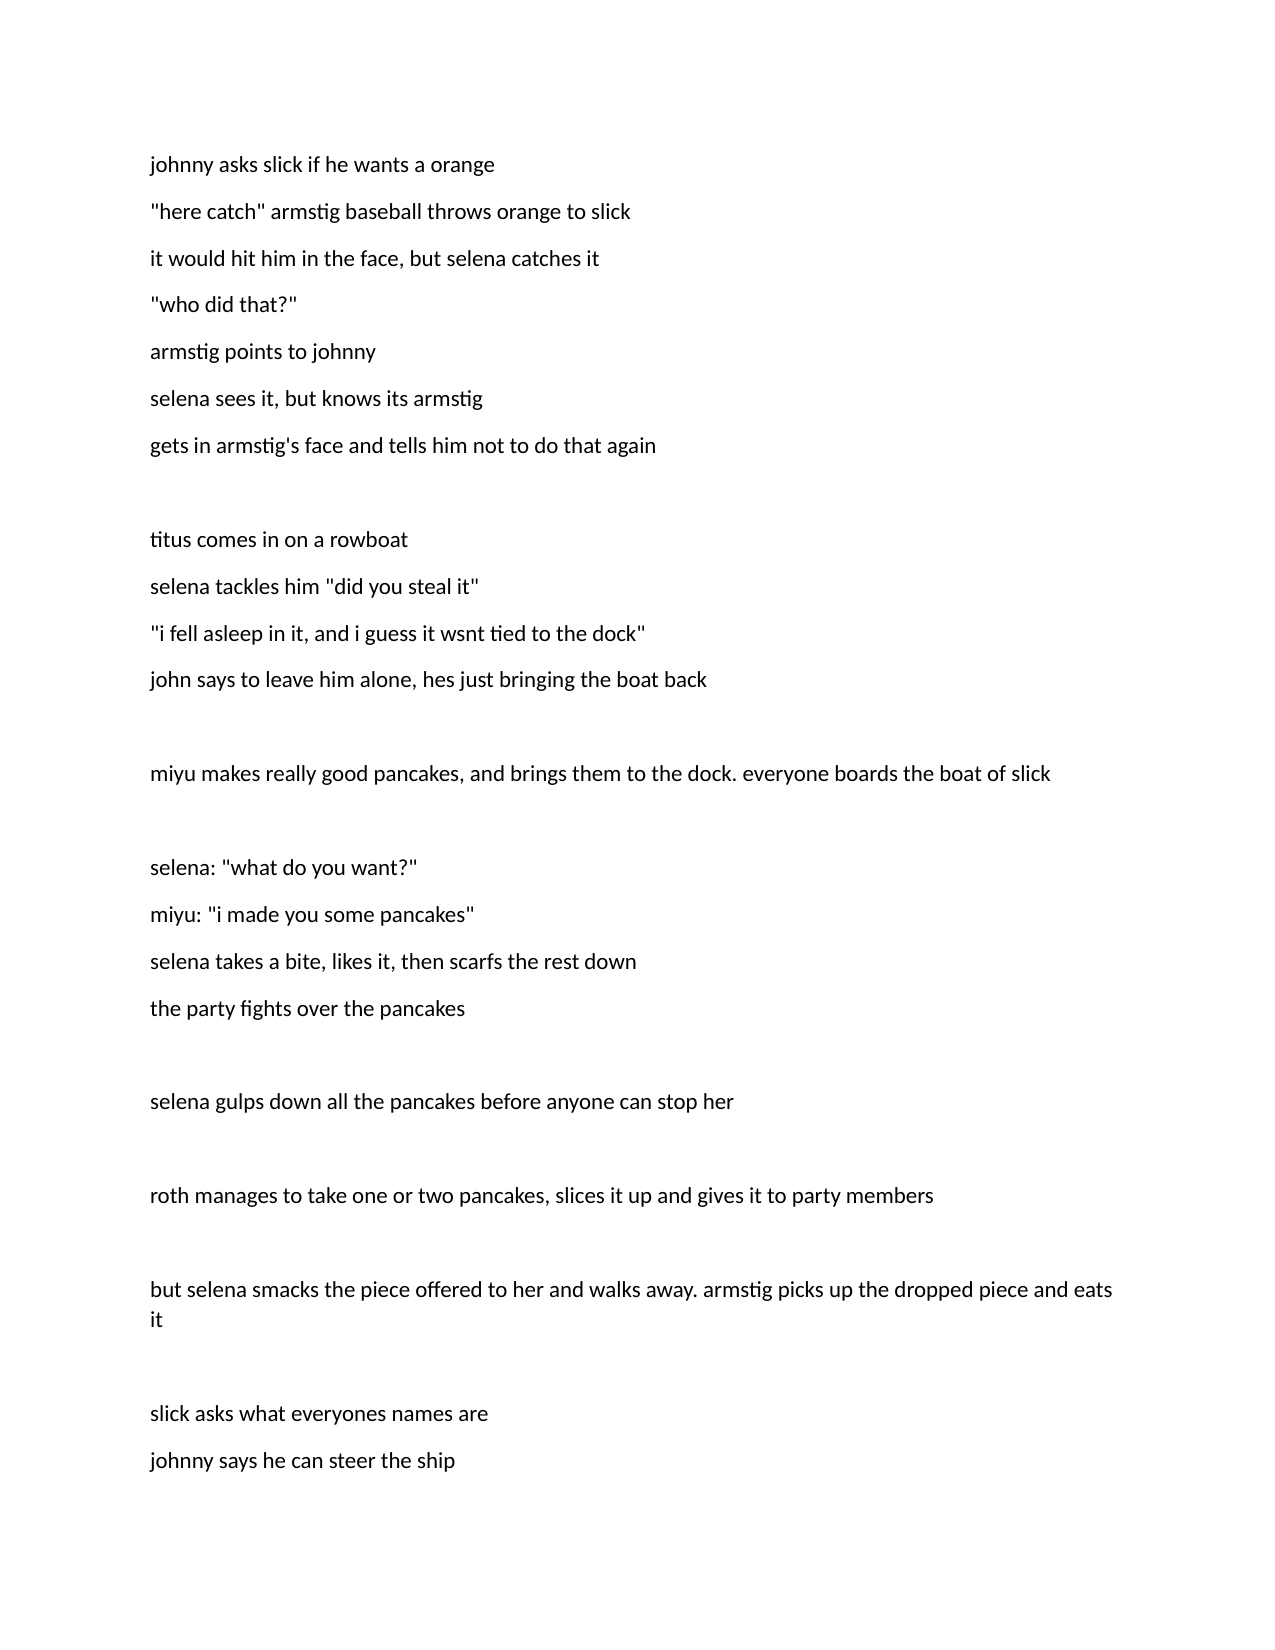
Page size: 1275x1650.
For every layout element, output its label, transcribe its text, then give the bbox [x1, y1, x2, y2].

text slick asks what everyones names are [150, 1399, 1125, 1427]
text selena sees it, but knows its armstig [150, 384, 1125, 412]
text selena gulps down all the pancakes before anyone can stop her [150, 1087, 1125, 1116]
text the party fights over the pancakes [150, 994, 1125, 1022]
text selena takes a bite, likes it, then scarfs the rest down [150, 947, 1125, 975]
text it would hit him in the face, but selena catches it [150, 244, 1125, 272]
text titus comes in on a rowboat [150, 525, 1125, 553]
text johnny asks slick if he wants a orange [150, 150, 1125, 178]
text miyu: "i made you some pancakes" [150, 900, 1125, 928]
text selena tackles him "did you steal it" [150, 572, 1125, 600]
text john says to leave him alone, hes just bringing the boat back [150, 666, 1125, 694]
text "here catch" armstig baseball throws orange to slick [150, 197, 1125, 225]
text johnny says he can steer the ship [150, 1446, 1125, 1474]
text roth manages to take one or two pancakes, slices it up and gives it to party members [150, 1181, 1125, 1209]
text gets in armstig's face and tells him not to do that again [150, 431, 1125, 459]
text selena: "what do you want?" [150, 853, 1125, 881]
text but selena smacks the piece offered to her and walks away. armstig picks up the dropped piece and eats it [150, 1275, 1125, 1333]
text "who did that?" [150, 291, 1125, 319]
text miyu makes really good pancakes, and brings them to the dock. everyone boards the boat of slick [150, 759, 1125, 787]
text "i fell asleep in it, and i guess it wsnt tied to the dock" [150, 619, 1125, 647]
text armstig points to johnny [150, 337, 1125, 366]
